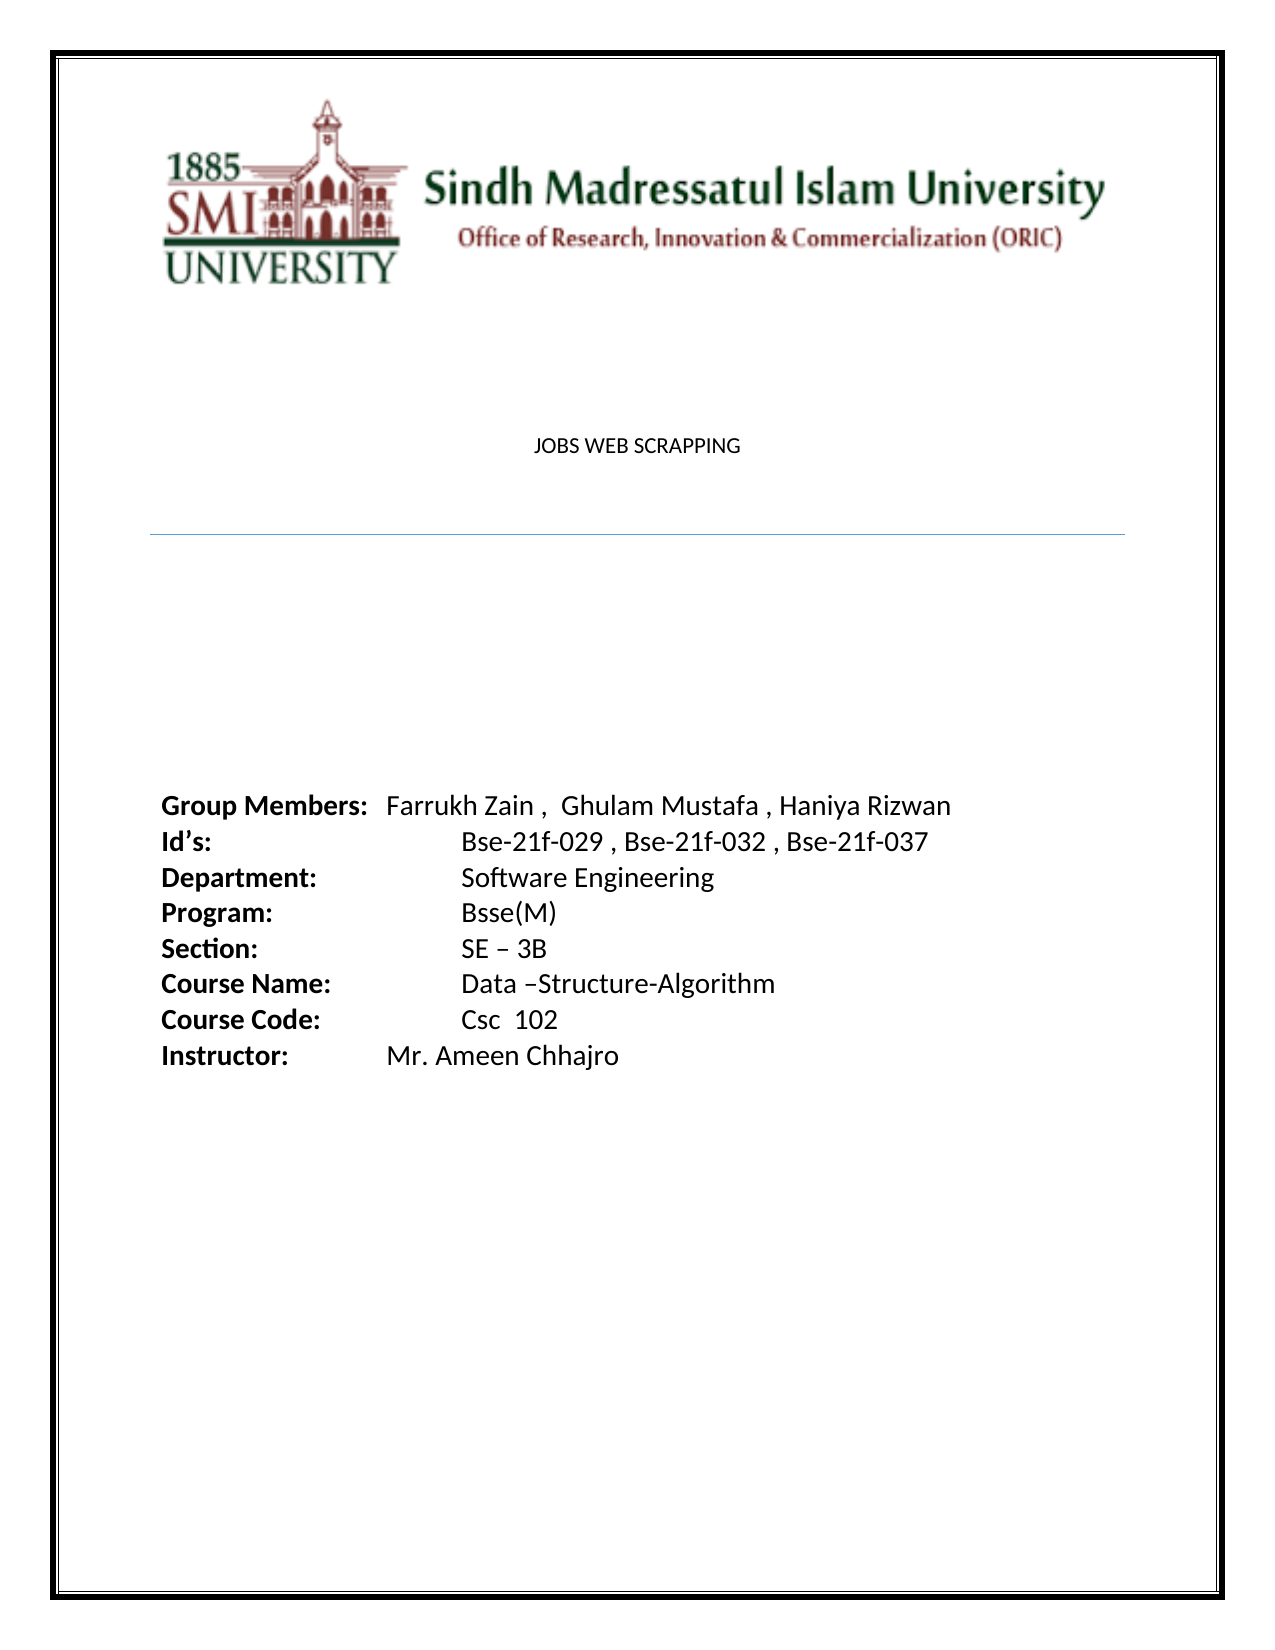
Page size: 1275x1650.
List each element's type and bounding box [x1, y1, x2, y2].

picture [161, 84, 1125, 311]
